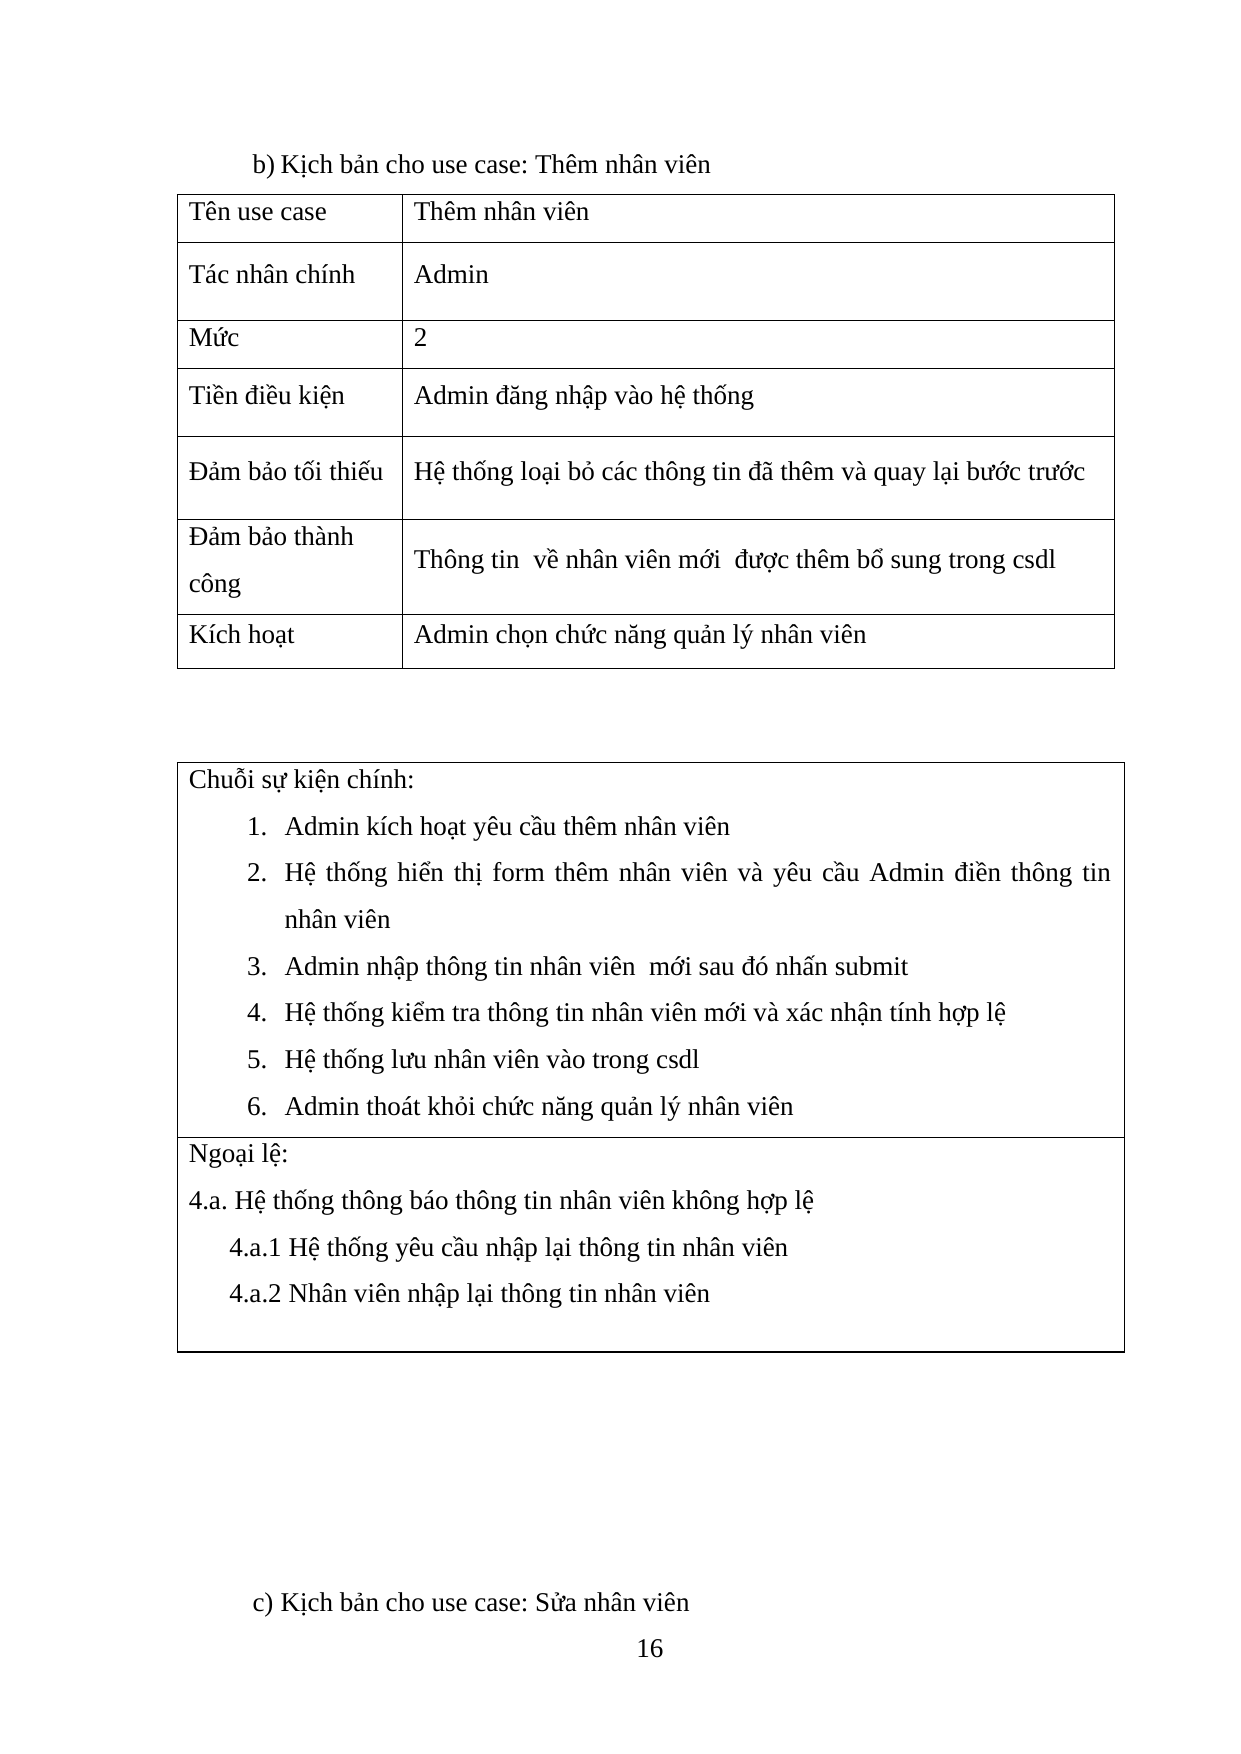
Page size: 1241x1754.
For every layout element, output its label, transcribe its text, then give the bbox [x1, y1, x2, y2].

list Kịch bản cho use case: Thêm nhân viên [252, 148, 1122, 179]
table_cell Đảm bảo tối thiếu [178, 437, 402, 519]
table_cell Admin chọn chức năng quản lý nhân viên [403, 615, 1114, 668]
table_cell Tiền điều kiện [178, 369, 402, 436]
table_cell Admin [403, 243, 1114, 320]
table_cell Thông tin về nhân viên mới được thêm bổ sung trong csdl [403, 520, 1114, 613]
table_cell Hệ thống loại bỏ các thông tin đã thêm và quay lại bước trước [403, 437, 1114, 519]
table_cell Đảm bảo thành công [178, 520, 402, 613]
table_cell Admin đăng nhập vào hệ thống [403, 369, 1114, 436]
table_cell Kích hoạt [178, 615, 402, 668]
table_cell Mức [178, 321, 402, 367]
table_cell Ngoại lệ: 4.a. Hệ thống thông báo thông tin nhân viên không hợp lệ 4.a.1 Hệ thống yêu cầu nhập lại thông tin nhân viên 4.a.2 Nhân viên nhập lại thông tin nhân viên [178, 1138, 1124, 1351]
table_cell Tác nhân chính [178, 243, 402, 320]
table_cell 2 [403, 321, 1114, 367]
list Kịch bản cho use case: Sửa nhân viên [252, 1586, 1122, 1617]
table_header Tên use case [178, 195, 402, 242]
table_header Thêm nhân viên [403, 195, 1114, 242]
table_header Chuỗi sự kiện chính: Admin kích hoạt yêu cầu thêm nhân viên Hệ thống hiển thị form thêm nhân viên và yêu cầu Admin điền thông tin nhân viên Admin nhập thông tin nhân viên mới sau đó nhấn submit Hệ thống kiểm tra thông tin nhân viên mới và xác nhận tính hợp lệ Hệ thống lưu nhân viên vào trong csdl Admin thoát khỏi chức năng quản lý nhân viên [178, 763, 1124, 1137]
